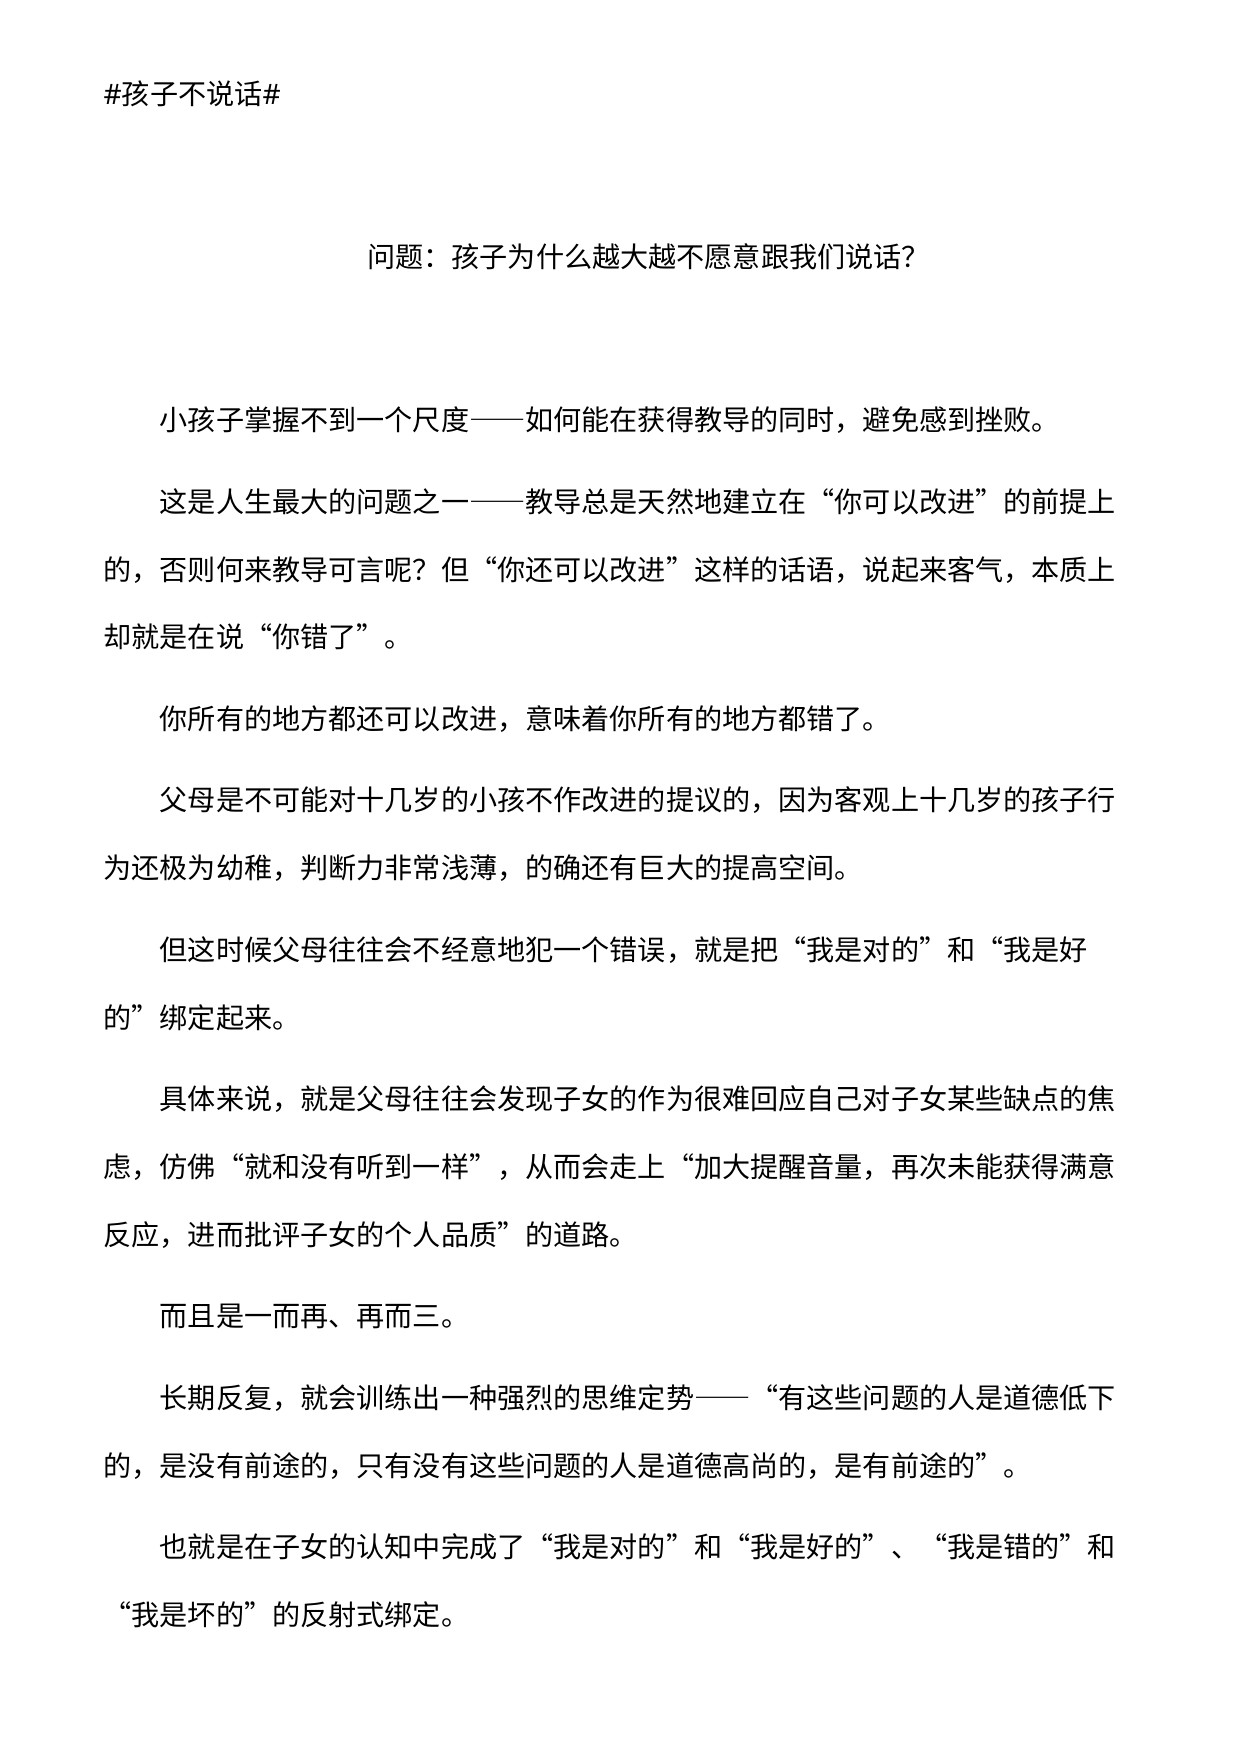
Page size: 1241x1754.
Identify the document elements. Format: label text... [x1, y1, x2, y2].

text #孩子不说话# [103, 58, 1137, 126]
text 具体来说，就是父母往往会发现子女的作为很难回应自己对子女某些缺点的焦虑，仿佛“就和没有听到一样”，从而会走上“加大提醒音量，再次未能获得满意反应，进而批评子女的个人品质”的道路。 [103, 1063, 1137, 1267]
text 你所有的地方都还可以改进，意味着你所有的地方都错了。 [103, 683, 1137, 751]
text 但这时候父母往往会不经意地犯一个错误，就是把“我是对的”和“我是好的”绑定起来。 [103, 914, 1137, 1050]
text 也就是在子女的认知中完成了“我是对的”和“我是好的”、“我是错的”和“我是坏的”的反射式绑定。 [103, 1511, 1137, 1647]
text 小孩子掌握不到一个尺度——如何能在获得教导的同时，避免感到挫败。 [103, 384, 1137, 452]
text 这是人生最大的问题之一——教导总是天然地建立在“你可以改进”的前提上的，否则何来教导可言呢？但“你还可以改进”这样的话语，说起来客气，本质上却就是在说“你错了”。 [103, 466, 1137, 669]
text 长期反复，就会训练出一种强烈的思维定势——“有这些问题的人是道德低下的，是没有前途的，只有没有这些问题的人是道德高尚的，是有前途的”。 [103, 1362, 1137, 1498]
text 父母是不可能对十几岁的小孩不作改进的提议的，因为客观上十几岁的孩子行为还极为幼稚，判断力非常浅薄，的确还有巨大的提高空间。 [103, 764, 1137, 900]
text 而且是一而再、再而三。 [103, 1281, 1137, 1348]
text 问题：孩子为什么越大越不愿意跟我们说话？ [103, 221, 1137, 289]
